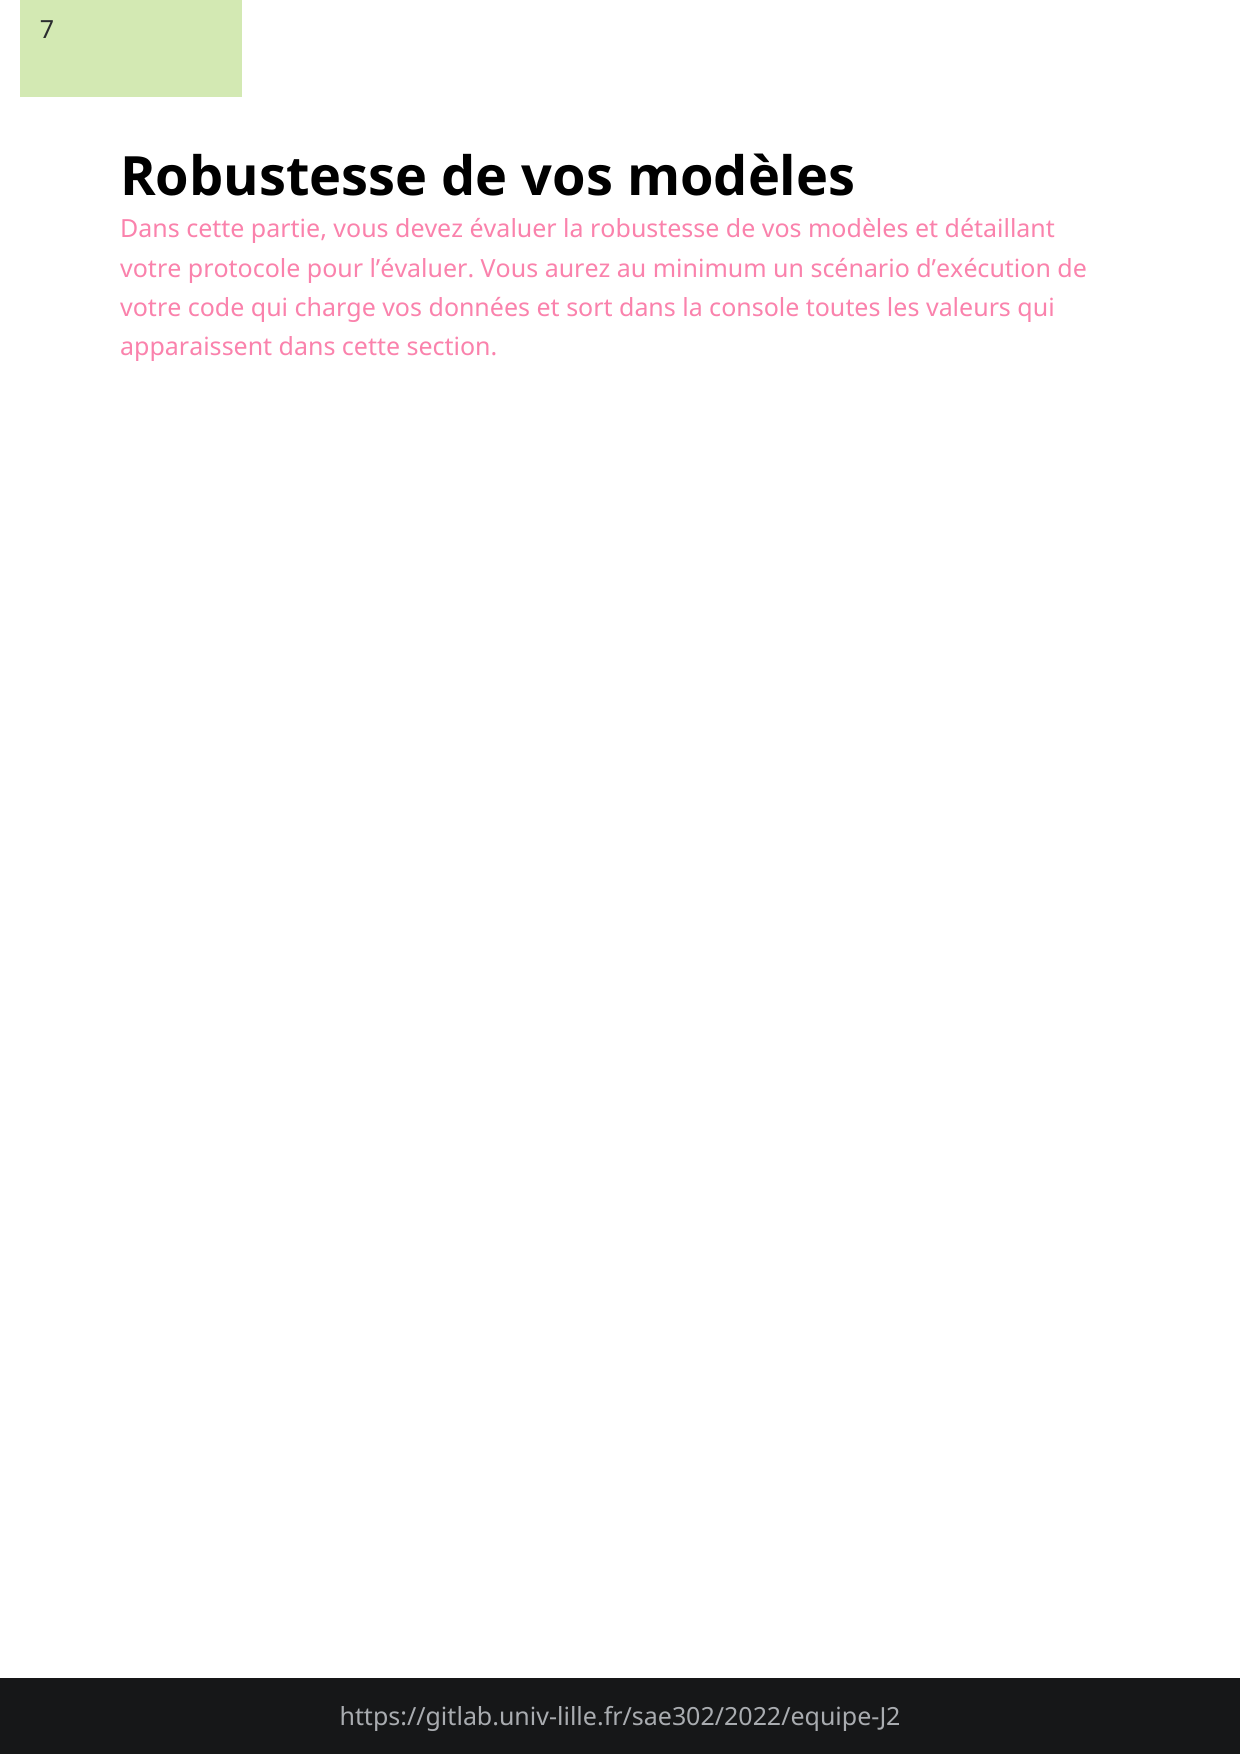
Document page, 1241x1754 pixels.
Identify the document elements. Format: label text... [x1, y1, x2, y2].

subtitle Robustesse de vos modèles [120, 137, 1120, 211]
text Dans cette partie, vous devez évaluer la robustesse de vos modèles et détaillant votre protocole pour l’évaluer. Vous aurez au minimum un scénario d’exécution de votre code qui charge vos données et sort dans la console toutes les valeurs qui apparaissent dans cette section. [120, 211, 1120, 363]
